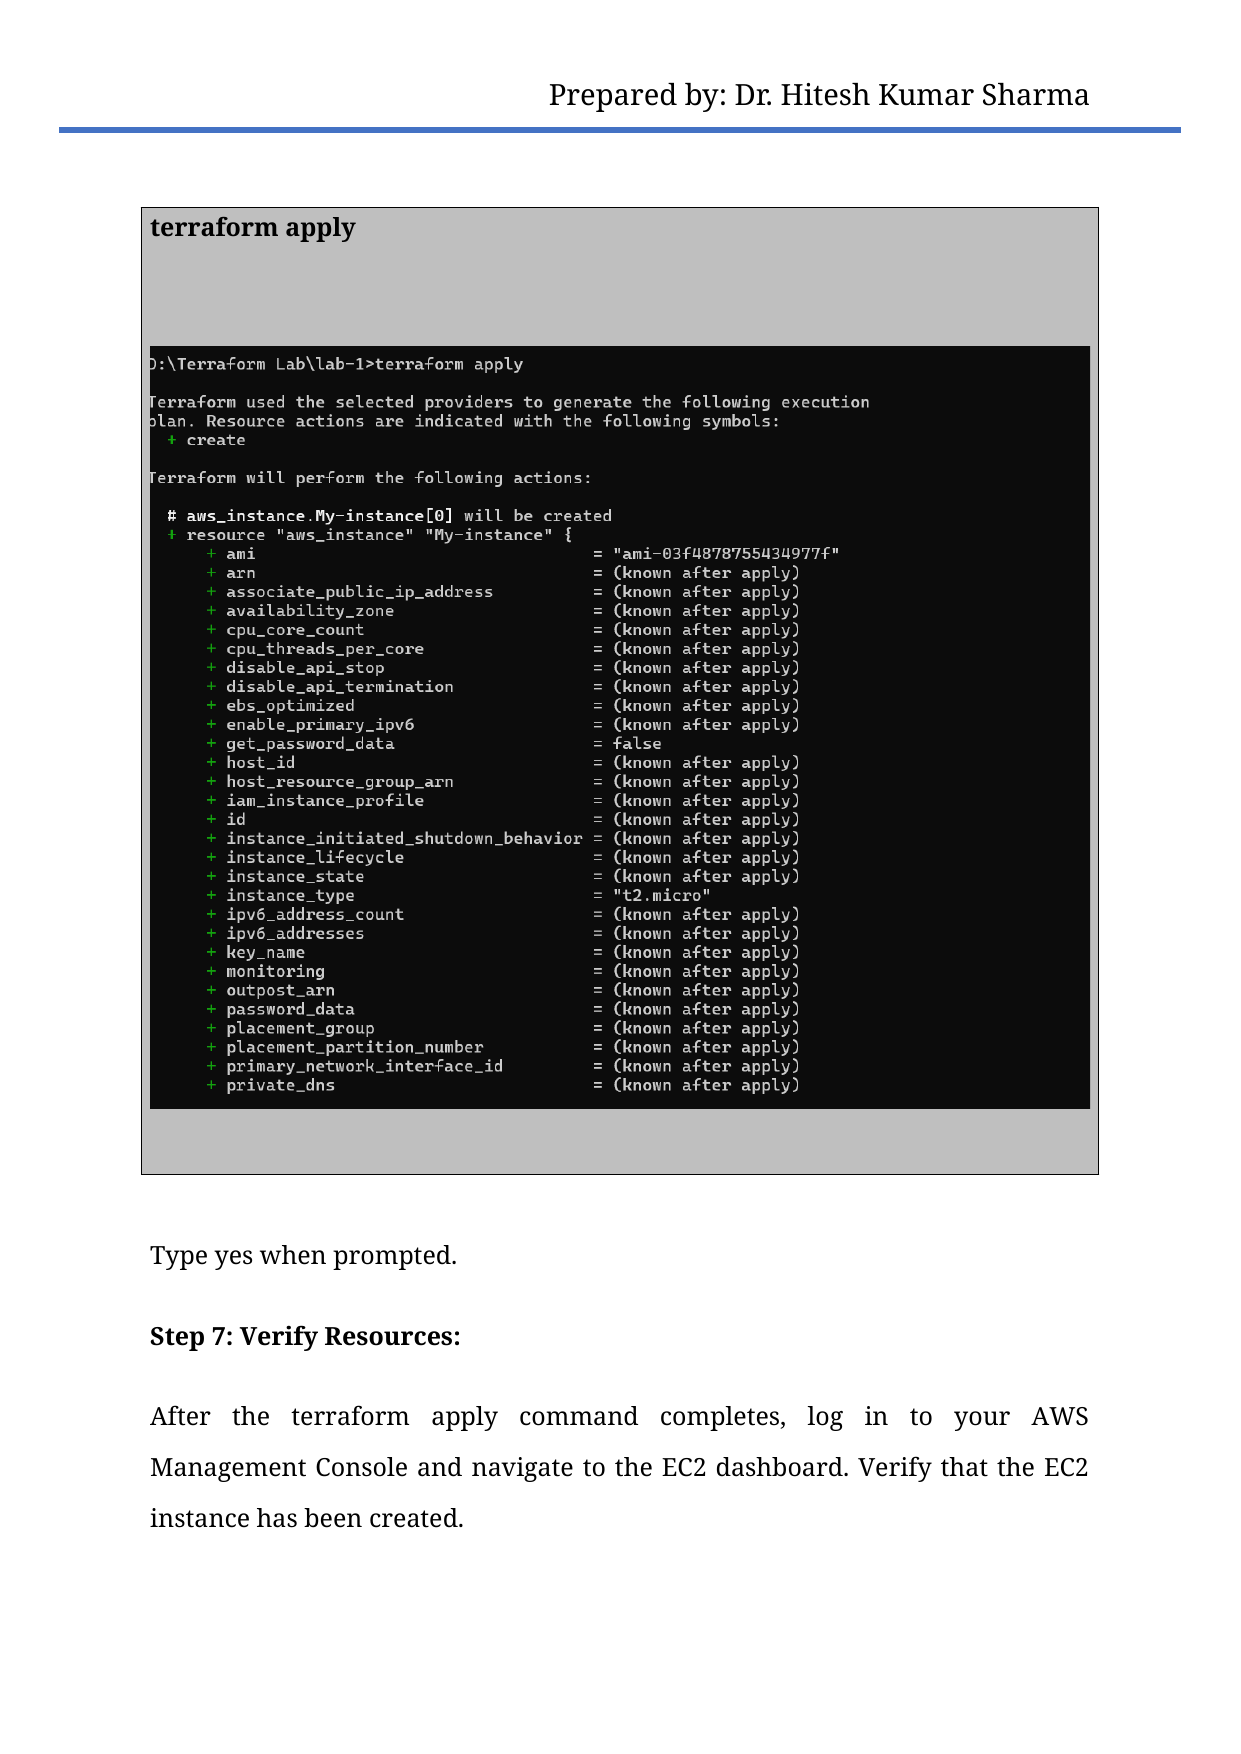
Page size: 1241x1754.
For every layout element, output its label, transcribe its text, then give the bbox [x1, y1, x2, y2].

text terraform apply [142, 208, 1098, 244]
text After the terraform apply command completes, log in to your AWS Management Console and navigate to the EC2 dashboard. Verify that the EC2 instance has been created. [150, 1398, 1090, 1534]
text Step 7: Verify Resources: [150, 1318, 1090, 1352]
picture [150, 346, 1091, 1109]
text Type yes when prompted. [150, 1238, 1090, 1272]
